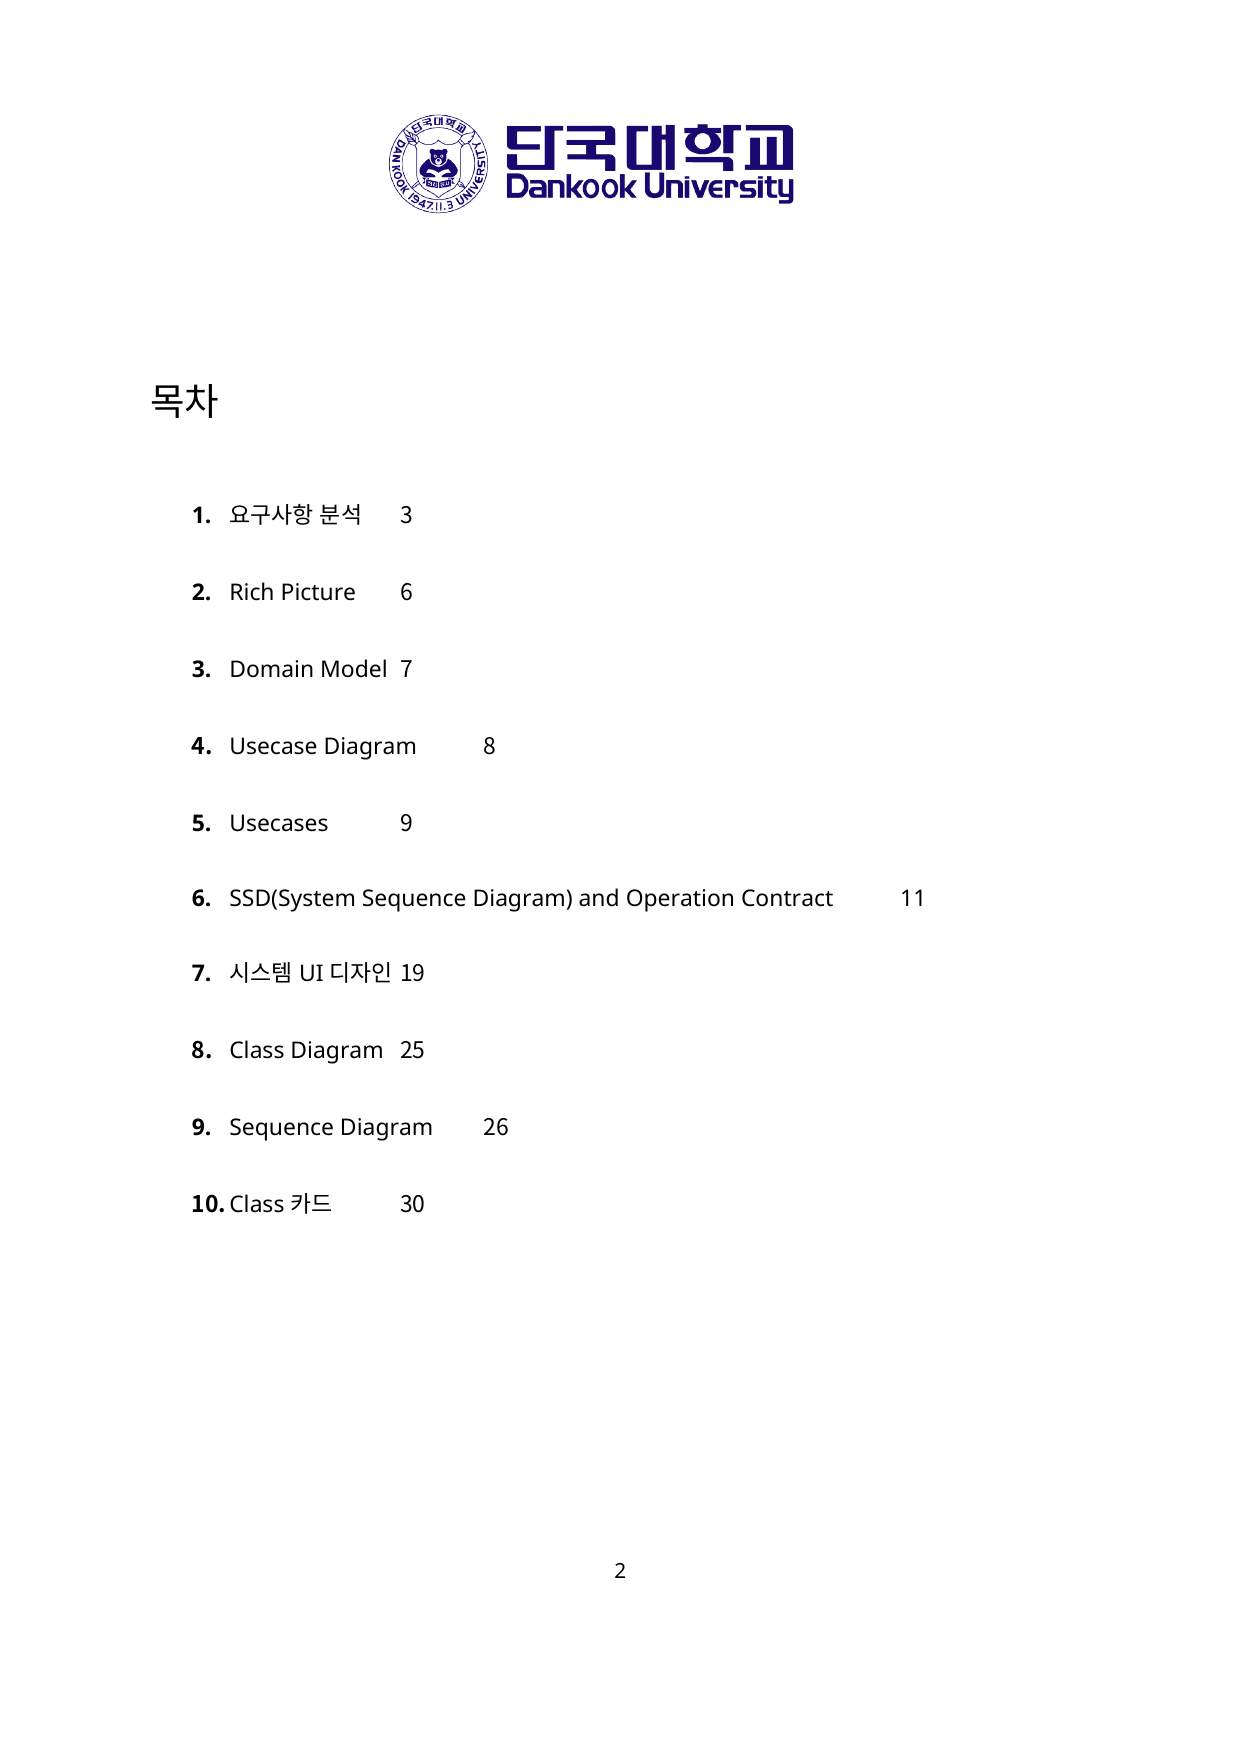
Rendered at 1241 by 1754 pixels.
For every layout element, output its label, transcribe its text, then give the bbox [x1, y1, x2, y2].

picture [386, 112, 796, 215]
list 시스템 UI 디자인 19 [192, 955, 1090, 988]
list Class 카드 30 [192, 1186, 1090, 1219]
list Sequence Diagram 26 [192, 1109, 1090, 1142]
list Class Diagram 25 [192, 1032, 1090, 1065]
list Usecases 9 [192, 805, 1090, 838]
list SSD(System Sequence Diagram) and Operation Contract 11 [192, 882, 1090, 913]
